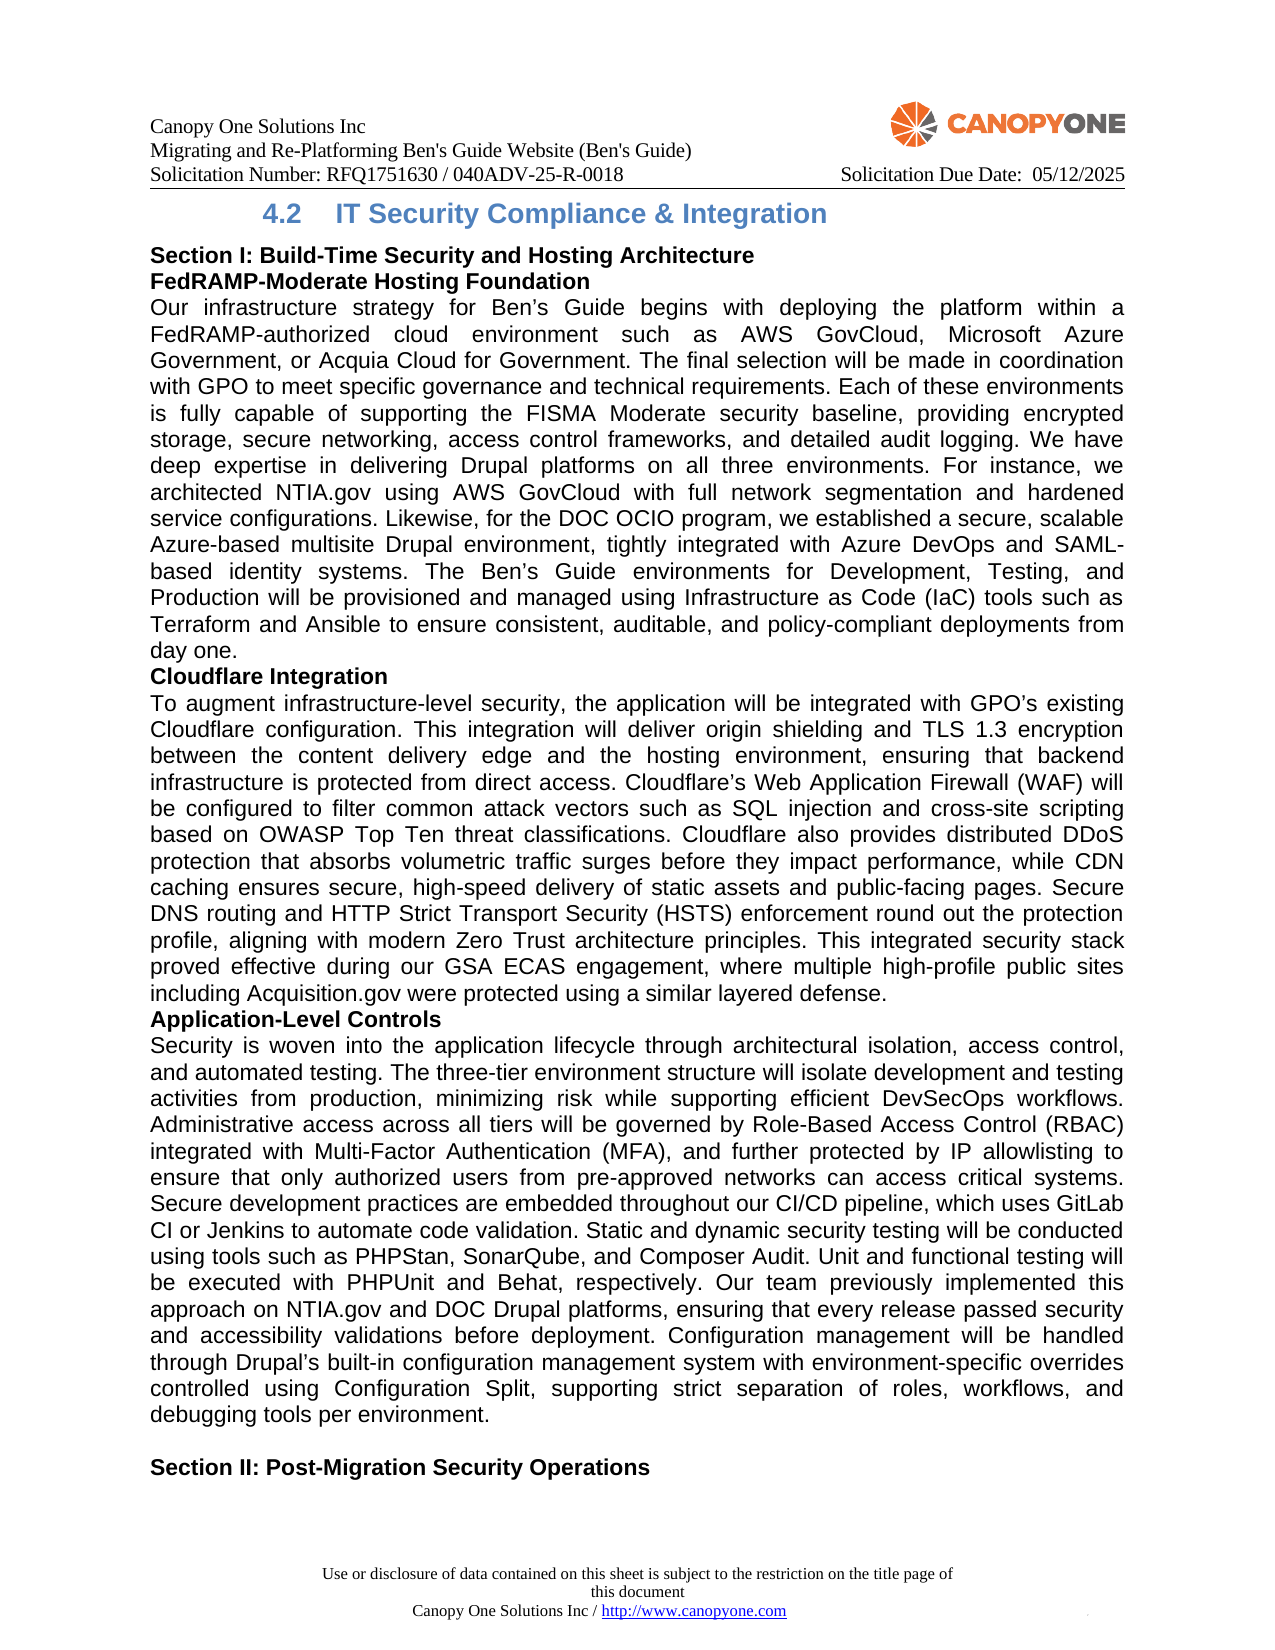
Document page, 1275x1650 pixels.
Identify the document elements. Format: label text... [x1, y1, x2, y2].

text Application-Level Controls [150, 1006, 1125, 1032]
text Security is woven into the application lifecycle through architectural isolation, access control, and automated testing. The three-tier environment structure will isolate development and testing activities from production, minimizing risk while supporting efficient DevSecOps workflows. Administrative access across all tiers will be governed by Role-Based Access Control (RBAC) integrated with Multi-Factor Authentication (MFA), and further protected by IP allowlisting to ensure that only authorized users from pre-approved networks can access critical systems. Secure development practices are embedded throughout our CI/CD pipeline, which uses GitLab CI or Jenkins to automate code validation. Static and dynamic security testing will be conducted using tools such as PHPStan, SonarQube, and Composer Audit. Unit and functional testing will be executed with PHPUnit and Behat, respectively. Our team previously implemented this approach on NTIA.gov and DOC Drupal platforms, ensuring that every release passed security and accessibility validations before deployment. Configuration management will be handled through Drupal’s built-in configuration management system with environment-specific overrides controlled using Configuration Split, supporting strict separation of roles, workflows, and debugging tools per environment. [150, 1032, 1125, 1427]
text Section II: Post-Migration Security Operations [150, 1454, 1125, 1480]
text Our infrastructure strategy for Ben’s Guide begins with deploying the platform within a FedRAMP-authorized cloud environment such as AWS GovCloud, Microsoft Azure Government, or Acquia Cloud for Government. The final selection will be made in coordination with GPO to meet specific governance and technical requirements. Each of these environments is fully capable of supporting the FISMA Moderate security baseline, providing encrypted storage, secure networking, access control frameworks, and detailed audit logging. We have deep expertise in delivering Drupal platforms on all three environments. For instance, we architected NTIA.gov using AWS GovCloud with full network segmentation and hardened service configurations. Likewise, for the DOC OCIO program, we established a secure, scalable Azure-based multisite Drupal environment, tightly integrated with Azure DevOps and SAML-based identity systems. The Ben’s Guide environments for Development, Testing, and Production will be provisioned and managed using Infrastructure as Code (IaC) tools such as Terraform and Ansible to ensure consistent, auditable, and policy-compliant deployments from day one. [150, 294, 1125, 663]
text Section I: Build-Time Security and Hosting Architecture [150, 242, 1125, 268]
text Cloudflare Integration [150, 663, 1125, 689]
text FedRAMP-Moderate Hosting Foundation [150, 268, 1125, 294]
text To augment infrastructure-level security, the application will be integrated with GPO’s existing Cloudflare configuration. This integration will deliver origin shielding and TLS 1.3 encryption between the content delivery edge and the hosting environment, ensuring that backend infrastructure is protected from direct access. Cloudflare’s Web Application Firewall (WAF) will be configured to filter common attack vectors such as SQL injection and cross-site scripting based on OWASP Top Ten threat classifications. Cloudflare also provides distributed DDoS protection that absorbs volumetric traffic surges before they impact performance, while CDN caching ensures secure, high-speed delivery of static assets and public-facing pages. Secure DNS routing and HTTP Strict Transport Security (HSTS) enforcement round out the protection profile, aligning with modern Zero Trust architecture principles. This integrated security stack proved effective during our GSA ECAS engagement, where multiple high-profile public sites including Acquisition.gov were protected using a similar layered defense. [150, 689, 1125, 1006]
subtitle IT Security Compliance & Integration [262, 197, 1125, 229]
picture [890, 101, 1125, 147]
